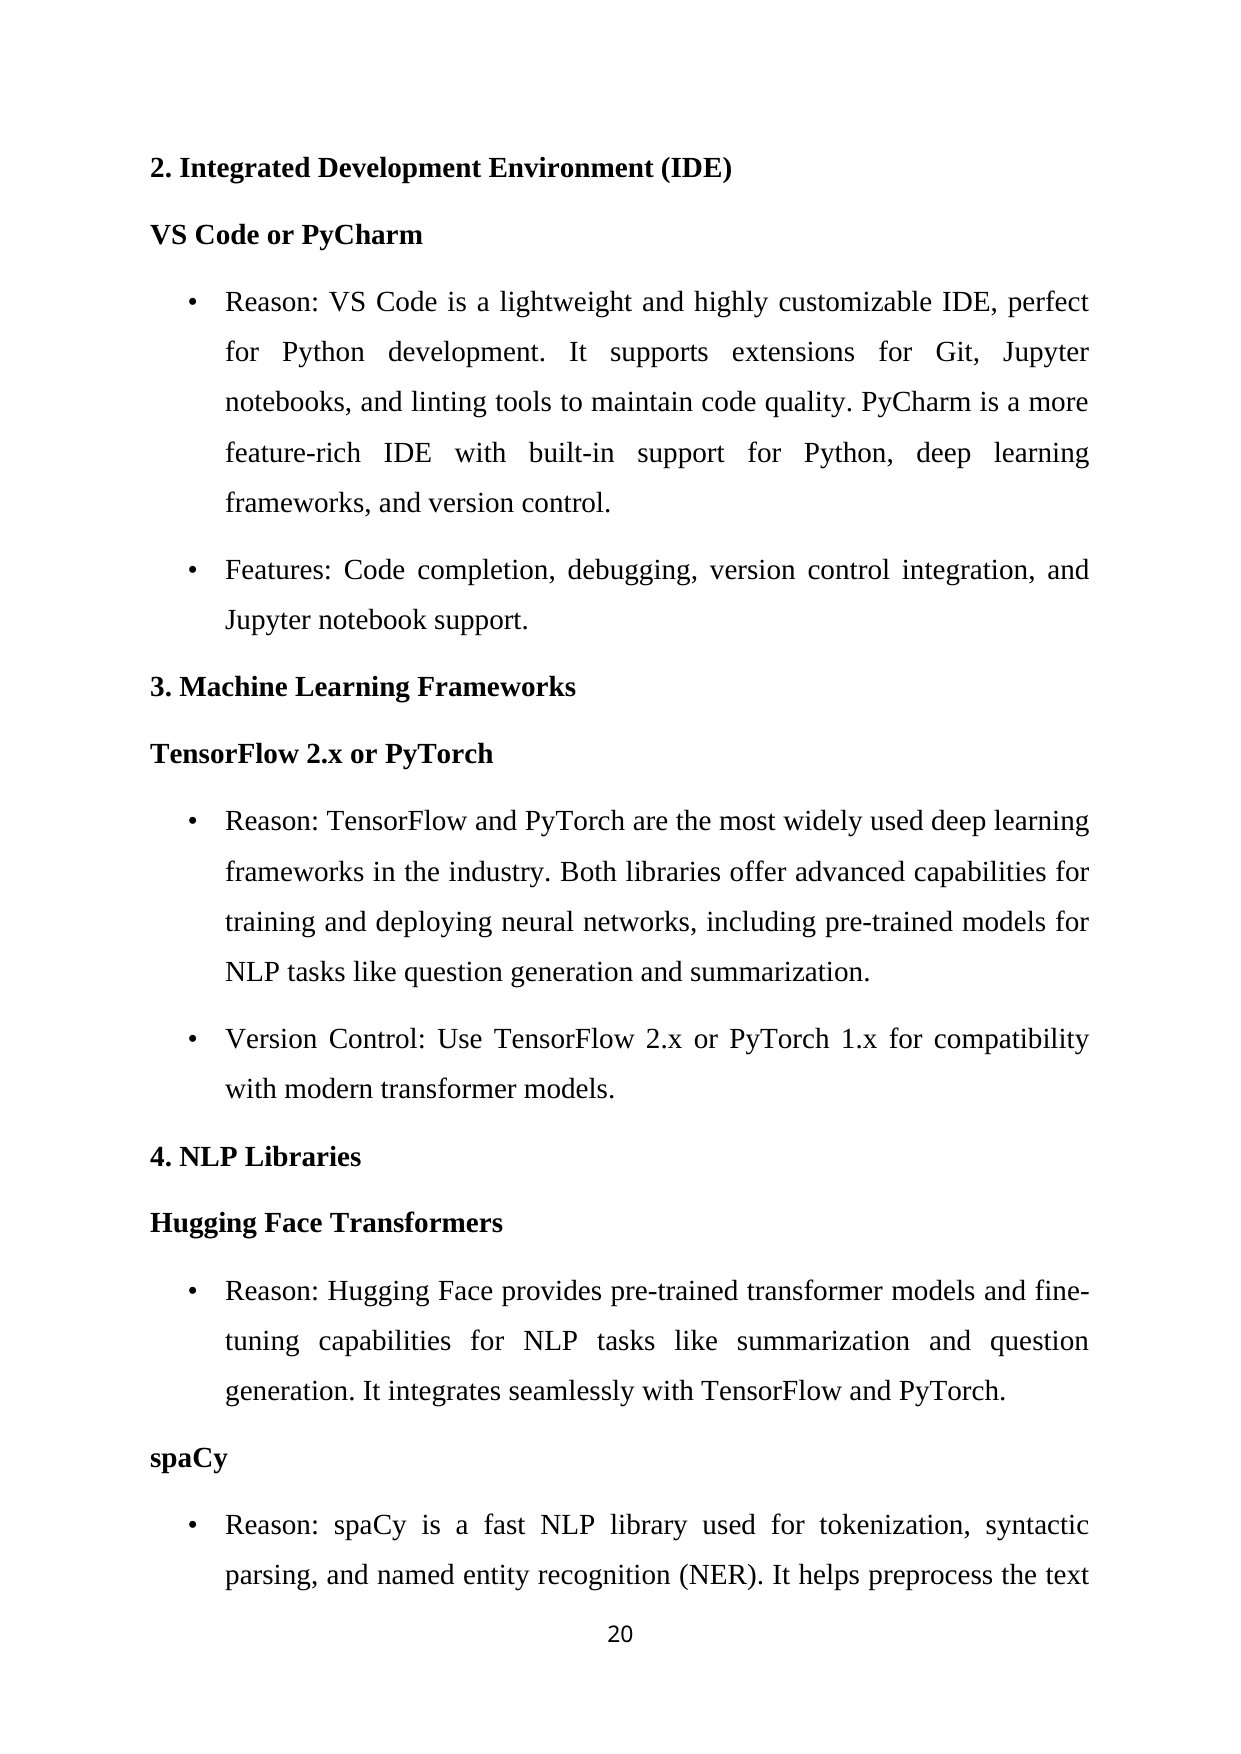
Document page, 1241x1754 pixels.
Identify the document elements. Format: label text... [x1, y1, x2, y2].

list Reason: VS Code is a lightweight and highly customizable IDE, perfect for Python development. It supports extensions for Git, Jupyter notebooks, and linting tools to maintain code quality. PyCharm is a more feature-rich IDE with built-in support for Python, deep learning frameworks, and version control. [187, 284, 1090, 519]
list Reason: TensorFlow and PyTorch are the most widely used deep learning frameworks in the industry. Both libraries offer advanced capabilities for training and deploying neural networks, including pre-trained models for NLP tasks like question generation and summarization. [187, 803, 1090, 988]
text spaCy [150, 1440, 1090, 1474]
text TensorFlow 2.x or PyTorch [150, 736, 1090, 770]
text 4. NLP Libraries [150, 1139, 1090, 1172]
text 2. Integrated Development Environment (IDE) [150, 150, 1090, 183]
text VS Code or PyCharm [150, 217, 1090, 251]
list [187, 1507, 1090, 1591]
text 3. Machine Learning Frameworks [150, 669, 1090, 703]
list Version Control: Use TensorFlow 2.x or PyTorch 1.x for compatibility with modern transformer models. [187, 1021, 1090, 1105]
list Features: Code completion, debugging, version control integration, and Jupyter notebook support. [187, 552, 1090, 636]
list Reason: Hugging Face provides pre-trained transformer models and fine-tuning capabilities for NLP tasks like summarization and question generation. It integrates seamlessly with TensorFlow and PyTorch. [187, 1273, 1090, 1407]
text Hugging Face Transformers [150, 1206, 1090, 1239]
